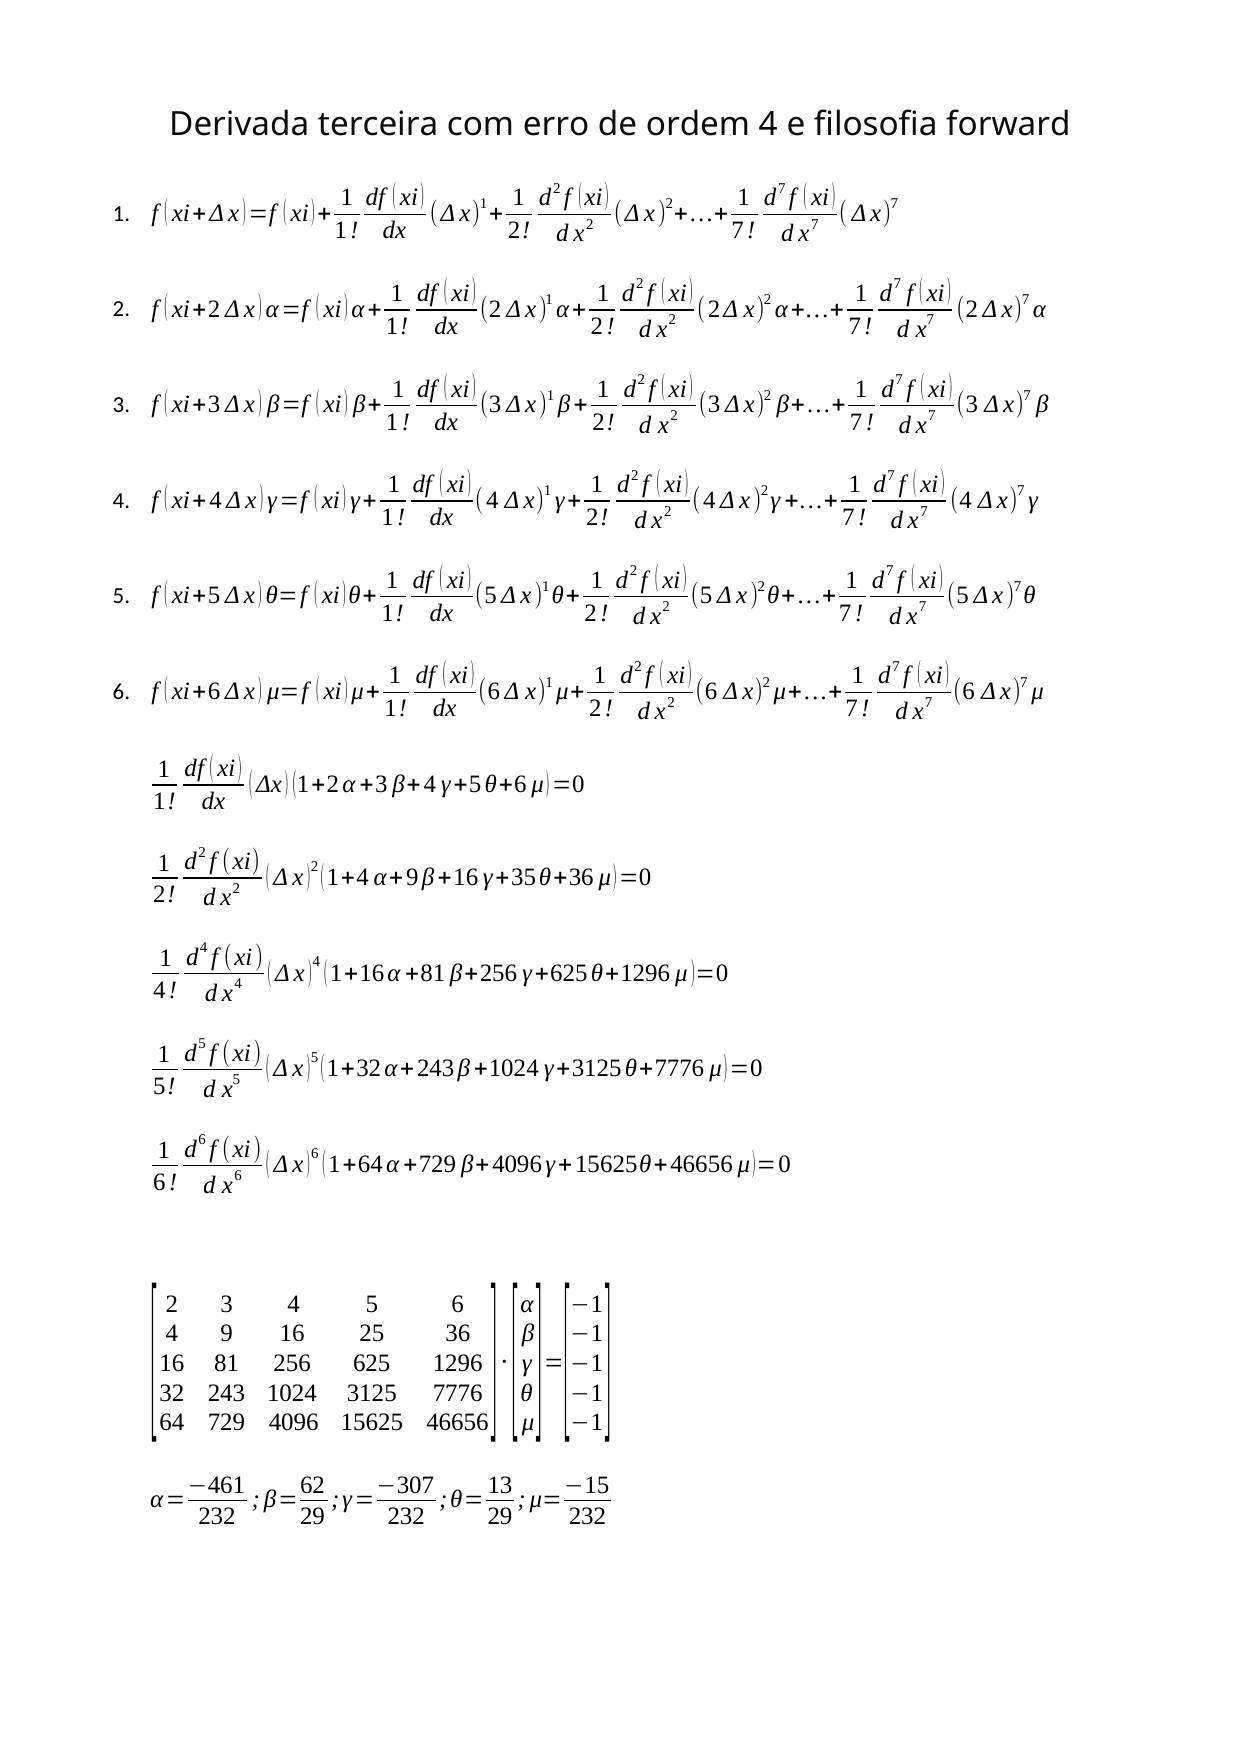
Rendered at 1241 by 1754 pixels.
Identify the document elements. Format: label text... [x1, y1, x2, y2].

subtitle Derivada terceira com erro de ordem 4 e filosofia forward [75, 100, 1165, 145]
